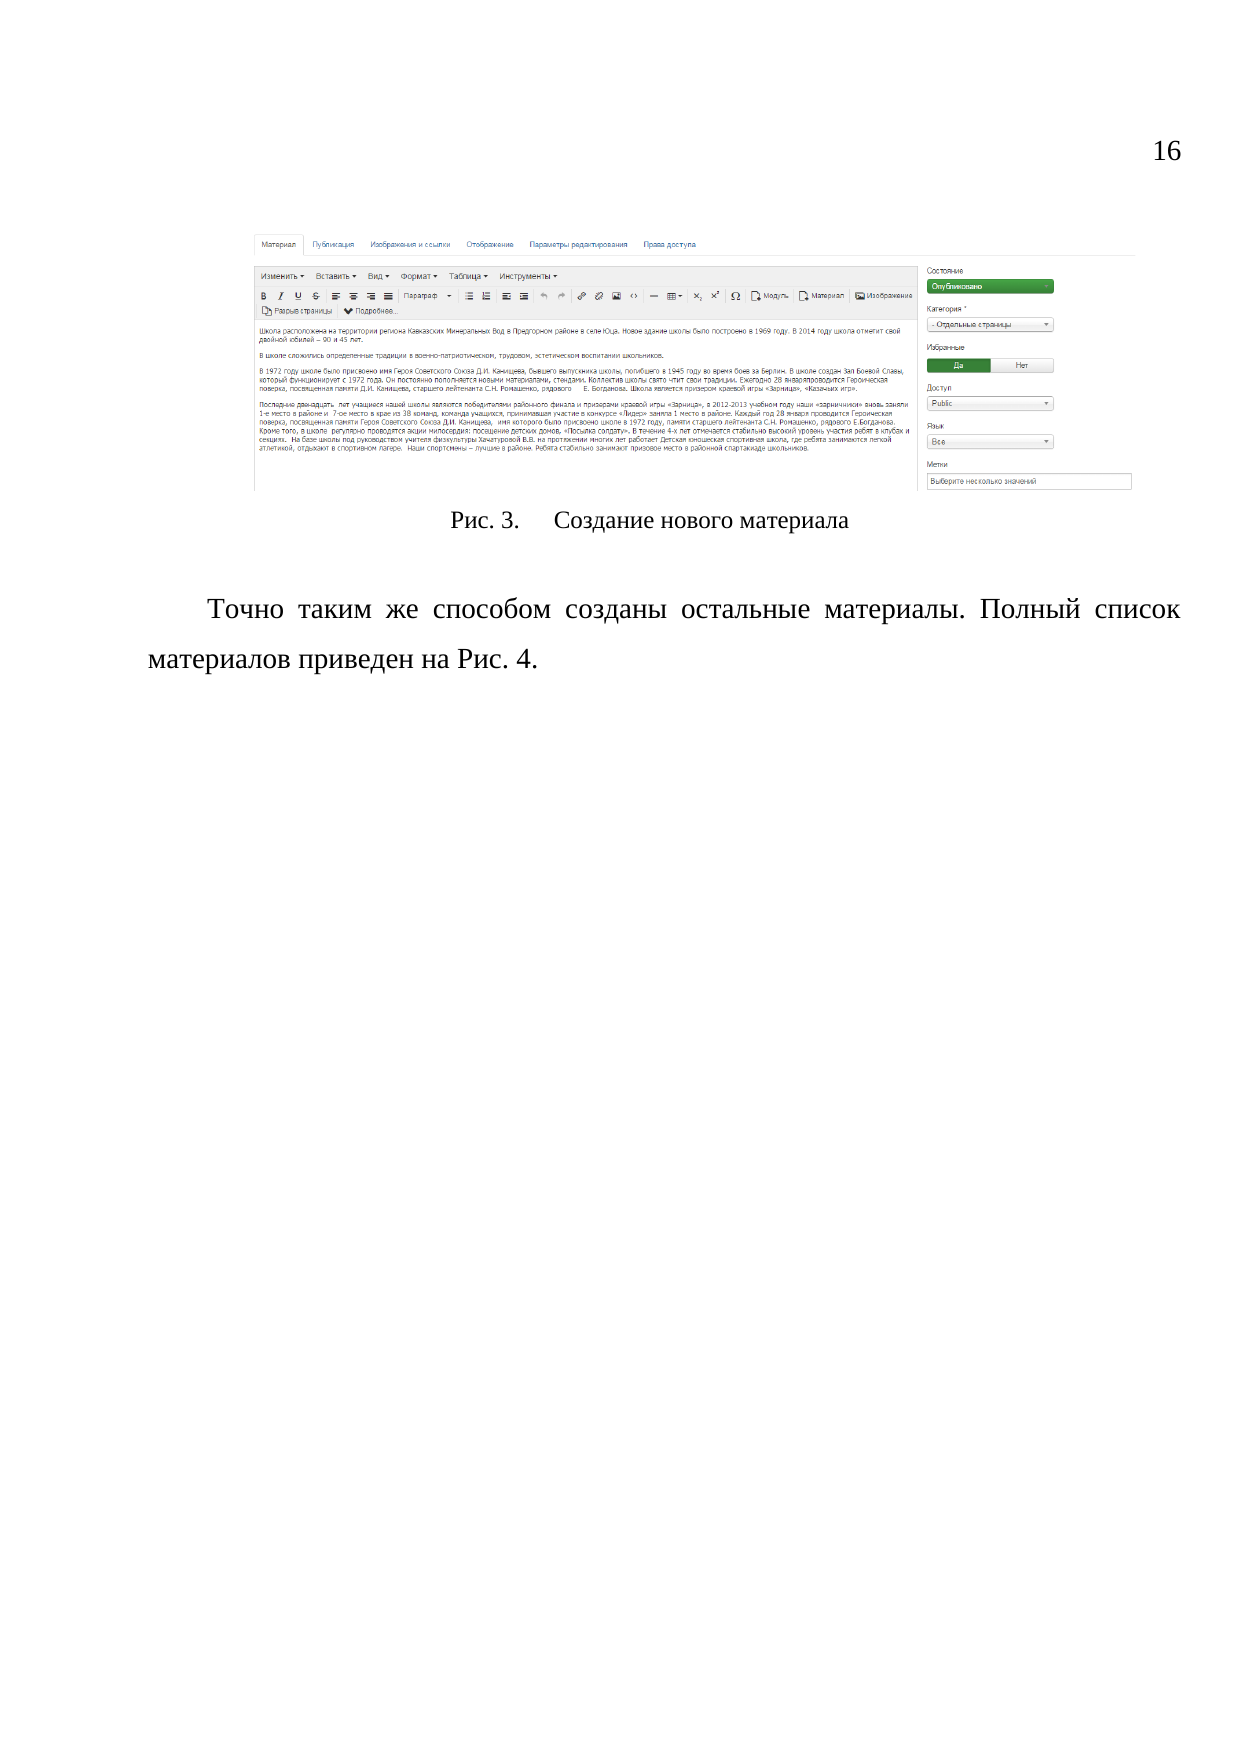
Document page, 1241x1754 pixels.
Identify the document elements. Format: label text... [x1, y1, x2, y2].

text Точно таким же способом созданы остальные материалы. Полный список материалов приведен на Рис. 4. [148, 591, 1181, 675]
picture [252, 233, 1136, 491]
list Создание нового материала [118, 505, 1181, 534]
